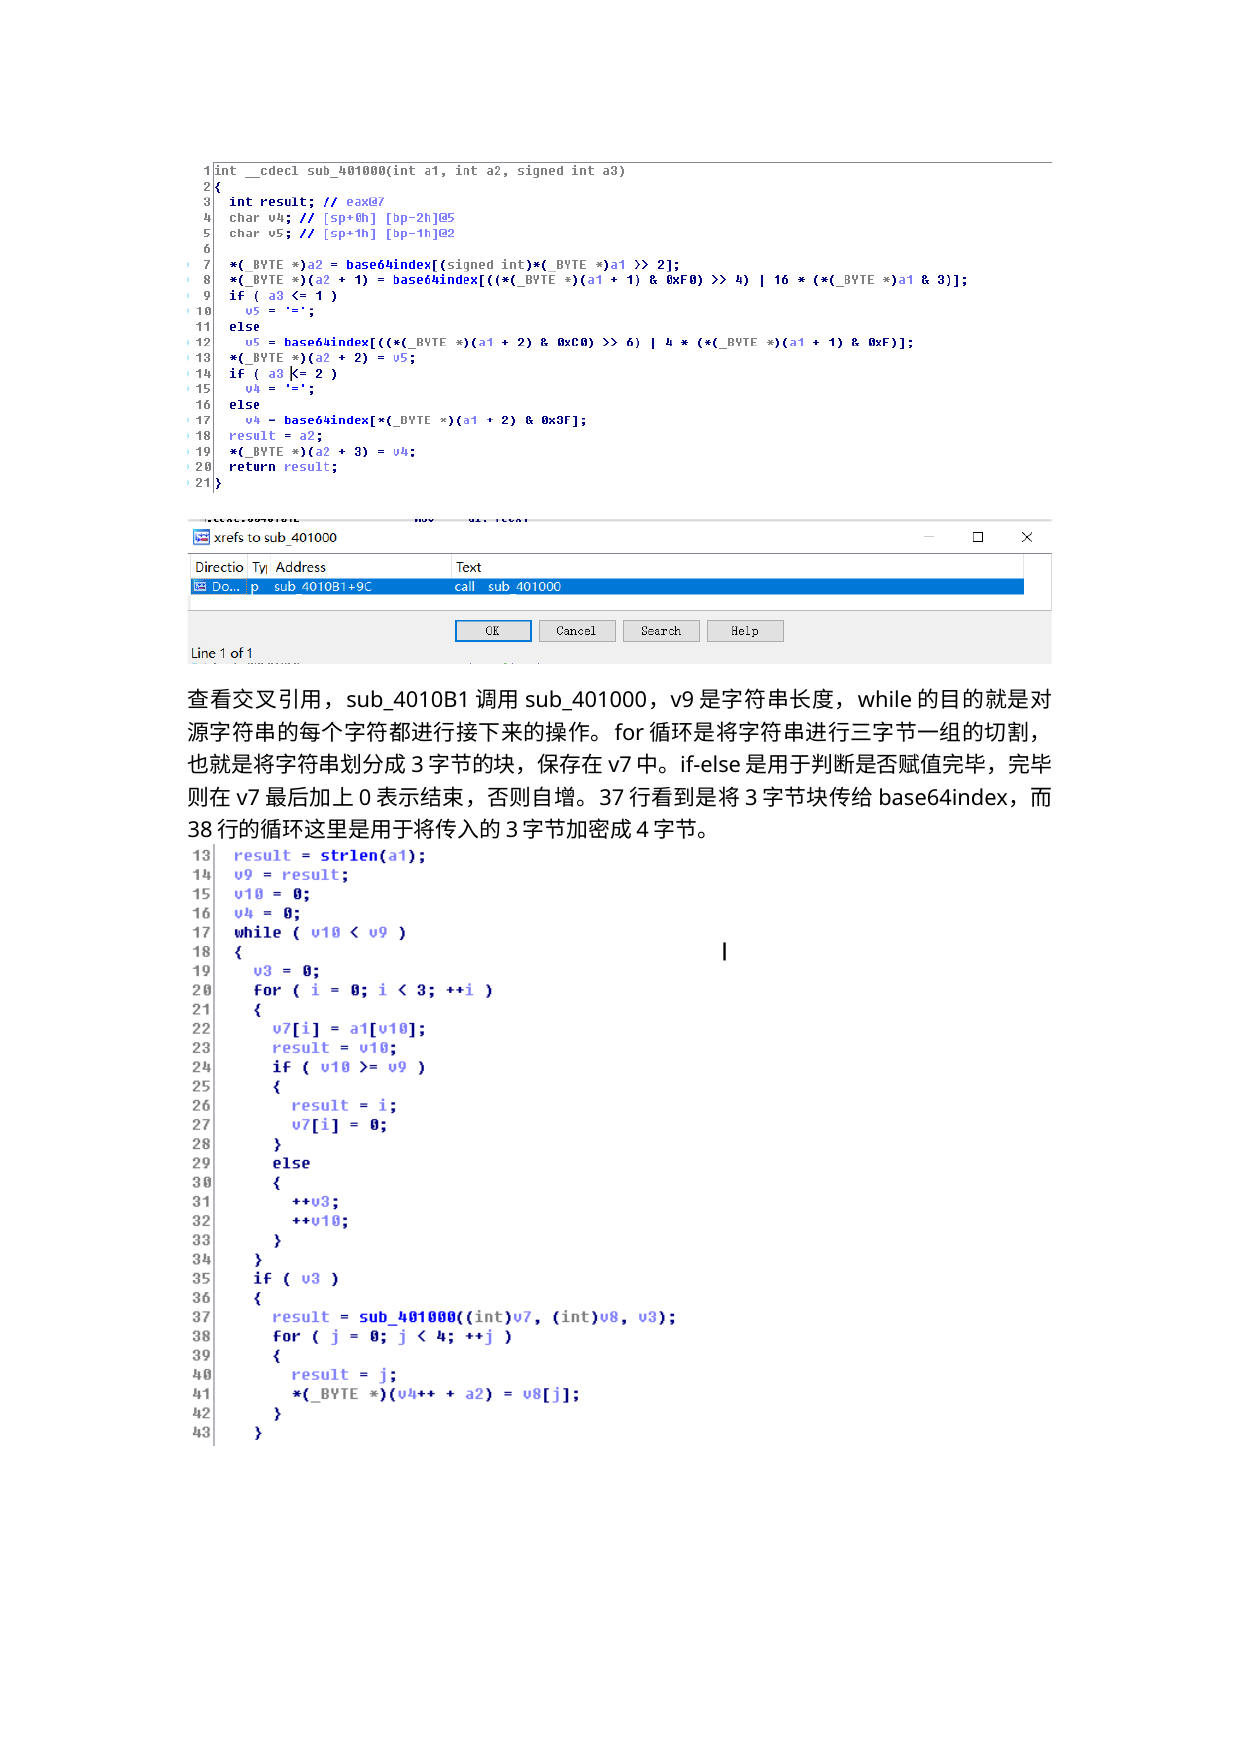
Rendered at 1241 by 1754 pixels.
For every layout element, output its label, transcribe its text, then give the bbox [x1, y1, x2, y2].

picture [187, 844, 964, 1446]
list 查看交叉引用，sub_4010B1调用sub_401000，v9是字符串长度，while的目的就是对源字符串的每个字符都进行接下来的操作。for循环是将字符串进行三字节一组的切割，也就是将字符串划分成3字节的块，保存在v7中。if-else是用于判断是否赋值完毕，完毕则在v7最后加上0表示结束，否则自增。37行看到是将3字节块传给base64index，而38行的循环这里是用于将传入的3字节加密成4字节。 [187, 682, 1053, 844]
picture [187, 162, 1053, 493]
picture [187, 519, 1052, 664]
